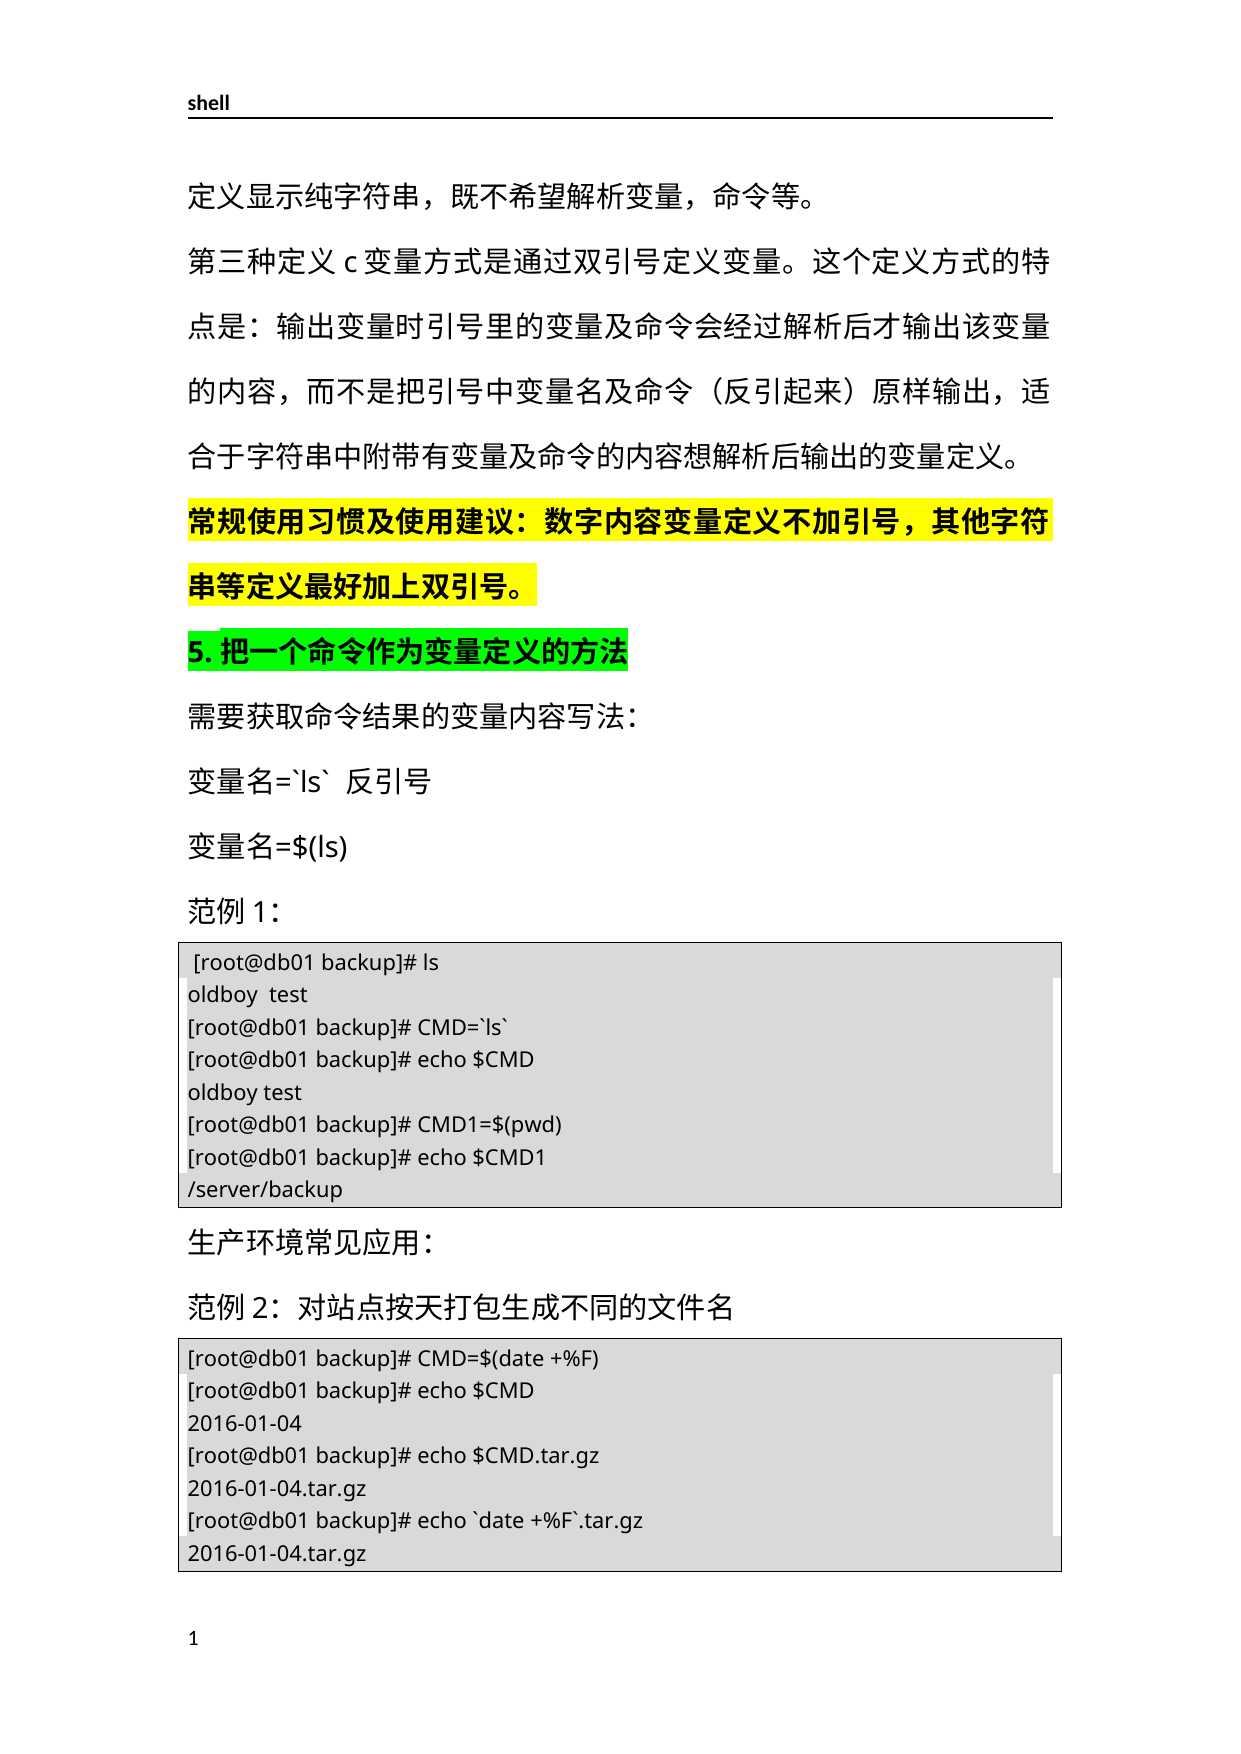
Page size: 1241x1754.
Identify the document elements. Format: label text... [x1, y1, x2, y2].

text 2016-01-04.tar.gz [179, 1533, 1061, 1571]
text 范例2：对站点按天打包生成不同的文件名 [187, 1273, 1053, 1338]
text 生产环境常见应用： [187, 1208, 1053, 1273]
text oldboy test [187, 1075, 1053, 1108]
text [root@db01 backup]# echo $CMD [187, 1374, 1053, 1406]
text 变量名=`ls` 反引号 [187, 747, 1053, 812]
text [root@db01 backup]# echo $CMD [187, 1043, 1053, 1075]
text 常规使用习惯及使用建议：数字内容变量定义不加引号，其他字符串等定义最好加上双引号。 [187, 487, 1053, 617]
text [root@db01 backup]# echo $CMD1 [187, 1140, 1053, 1169]
text [root@db01 backup]# ls [179, 943, 1061, 978]
text 2016-01-04 [187, 1406, 1053, 1439]
text [root@db01 backup]# echo `date +%F`.tar.gz [187, 1504, 1053, 1533]
text 需要获取命令结果的变量内容写法： [187, 682, 1053, 747]
text 2016-01-04.tar.gz [187, 1471, 1053, 1504]
text 范例1： [187, 877, 1053, 942]
text oldboy test [187, 978, 1053, 1010]
text [root@db01 backup]# echo $CMD.tar.gz [187, 1439, 1053, 1471]
text /server/backup [179, 1169, 1061, 1207]
text [root@db01 backup]# CMD=`ls` [187, 1010, 1053, 1043]
text 第三种定义c变量方式是通过双引号定义变量。这个定义方式的特点是：输出变量时引号里的变量及命令会经过解析后才输出该变量的内容，而不是把引号中变量名及命令（反引起来）原样输出，适合于字符串中附带有变量及命令的内容想解析后输出的变量定义。 [187, 227, 1053, 487]
text 变量名=$(ls) [187, 812, 1053, 877]
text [187, 162, 1053, 227]
text 5. 把一个命令作为变量定义的方法 [187, 617, 1053, 682]
text [root@db01 backup]# CMD1=$(pwd) [187, 1108, 1053, 1140]
text [root@db01 backup]# CMD=$(date +%F) [179, 1339, 1061, 1374]
